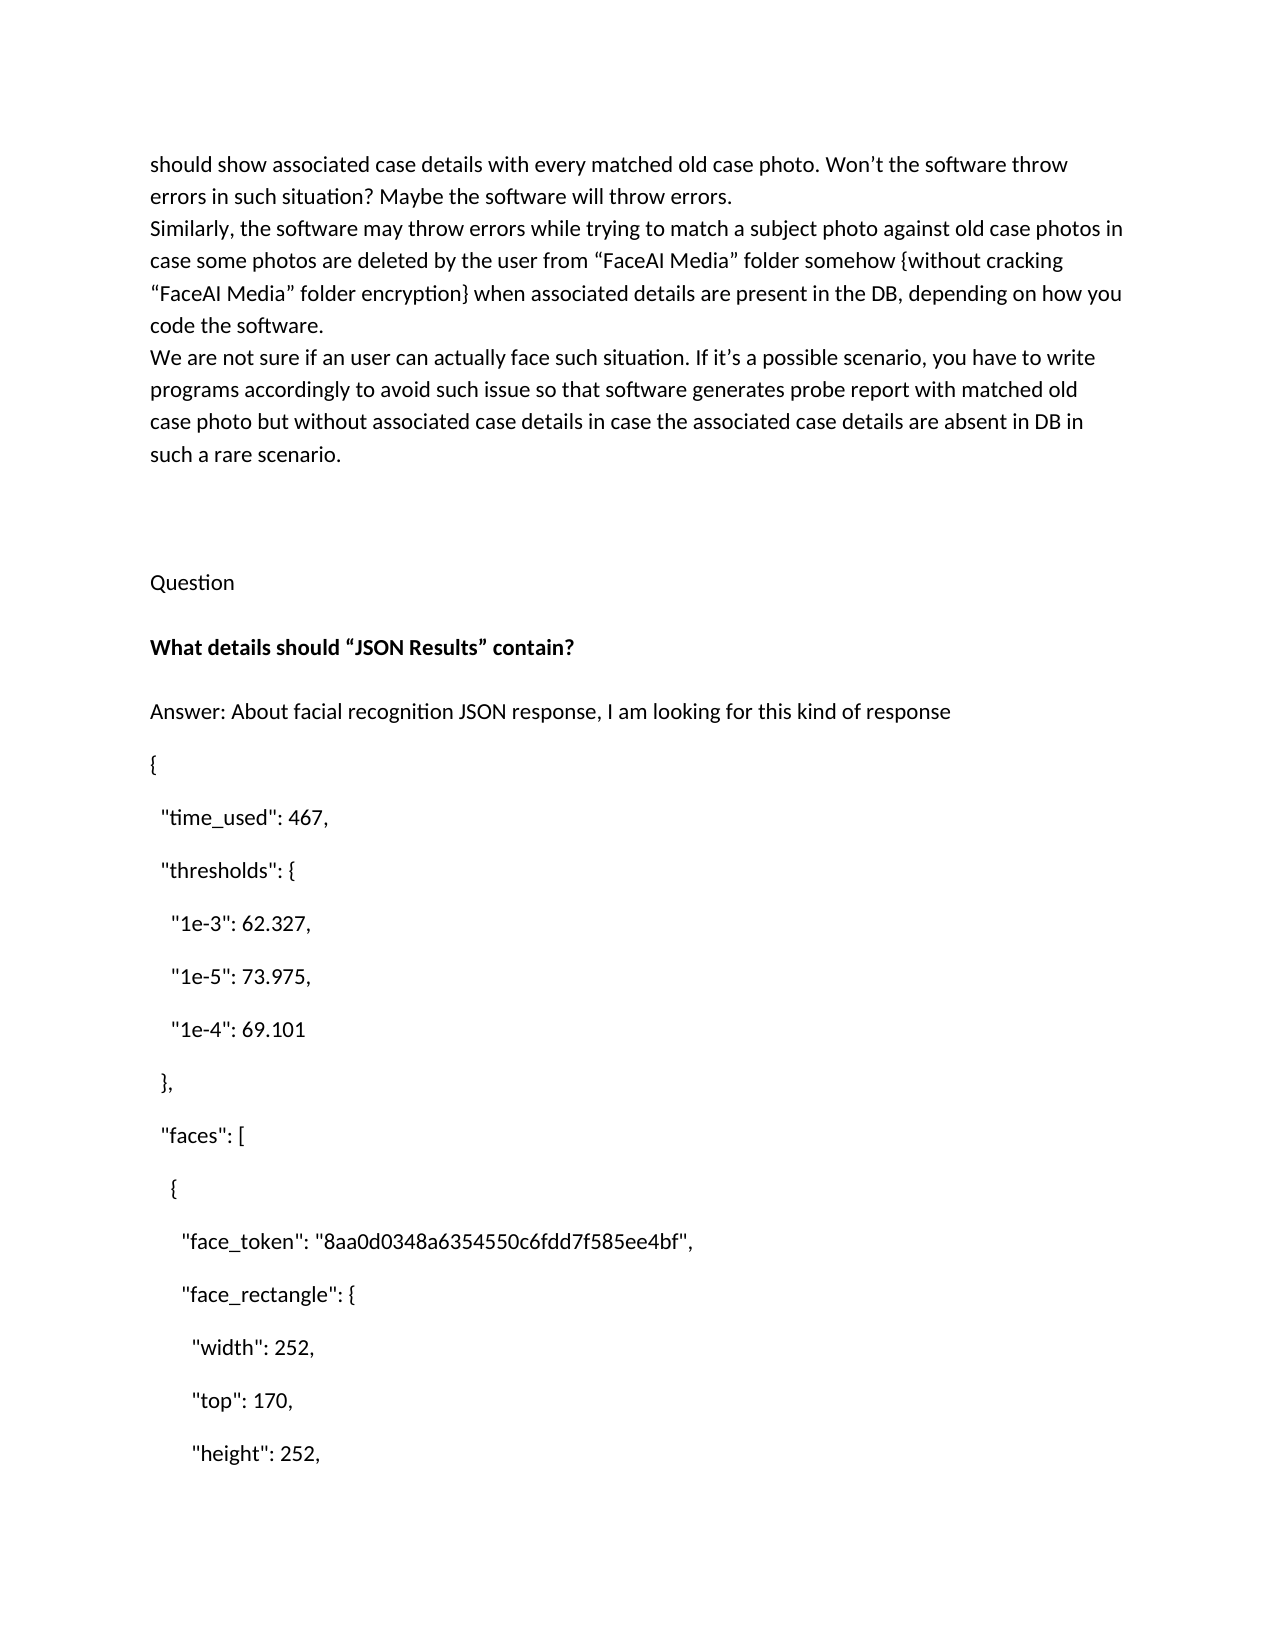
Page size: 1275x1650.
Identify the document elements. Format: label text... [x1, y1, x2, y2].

text { [150, 750, 1125, 778]
text "faces": [ [150, 1121, 1125, 1149]
text "1e-3": 62.327, [150, 909, 1125, 937]
text "top": 170, [150, 1386, 1125, 1414]
text "height": 252, [150, 1439, 1125, 1467]
text "1e-5": 73.975, [150, 962, 1125, 990]
text "face_rectangle": { [150, 1280, 1125, 1308]
text "face_token": "8aa0d0348a6354550c6fdd7f585ee4bf", [150, 1227, 1125, 1255]
text "thresholds": { [150, 856, 1125, 884]
text }, [150, 1068, 1125, 1096]
text "1e-4": 69.101 [150, 1015, 1125, 1043]
text { [150, 1174, 1125, 1202]
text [150, 150, 1125, 725]
text "width": 252, [150, 1333, 1125, 1361]
text "time_used": 467, [150, 803, 1125, 831]
